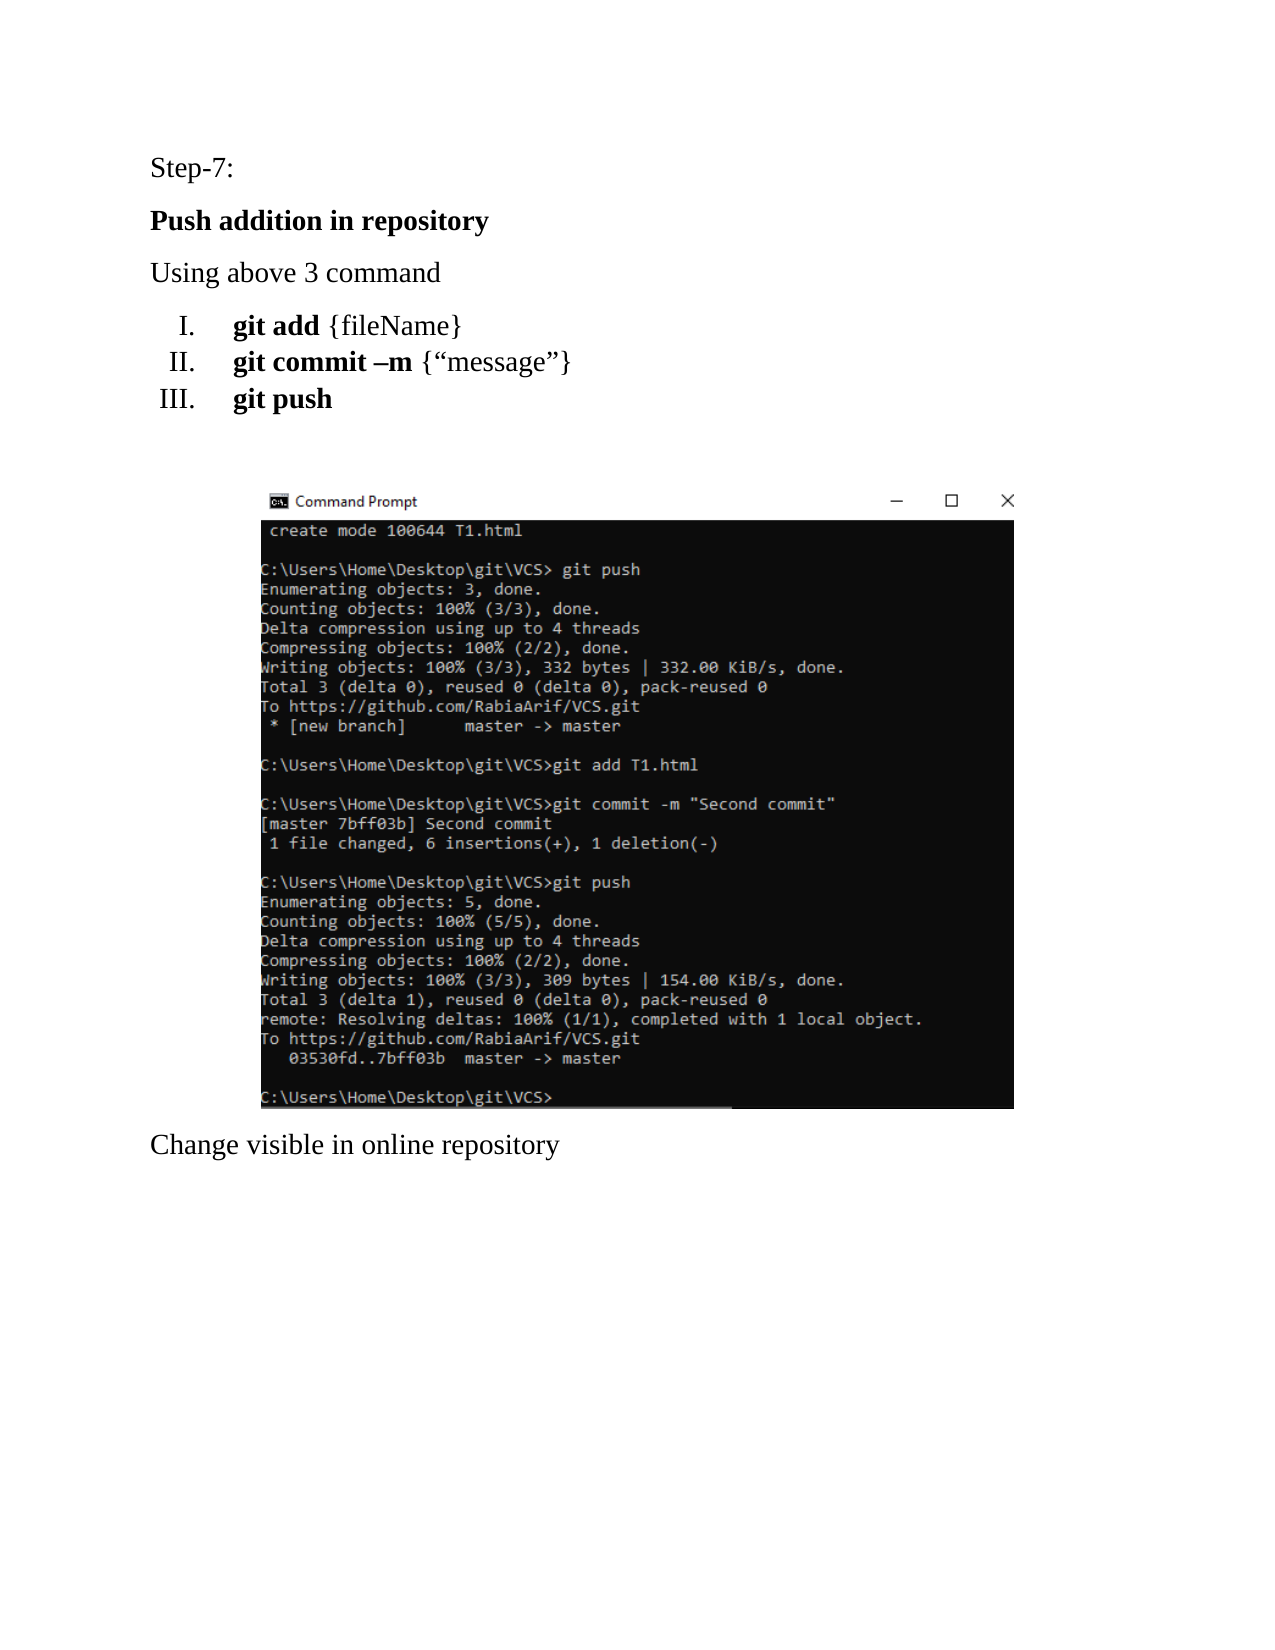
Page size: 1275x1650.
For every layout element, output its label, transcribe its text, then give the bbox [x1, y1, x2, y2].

text Step-7: [150, 150, 1125, 183]
list git push [195, 381, 1125, 414]
text Push addition in repository [150, 203, 1125, 236]
picture [261, 486, 1014, 1109]
list git add {fileName} [195, 308, 1125, 342]
list git commit –m {“message”} [195, 344, 1125, 378]
text Change visible in online repository [150, 1127, 1125, 1161]
text Using above 3 command [150, 256, 1125, 289]
